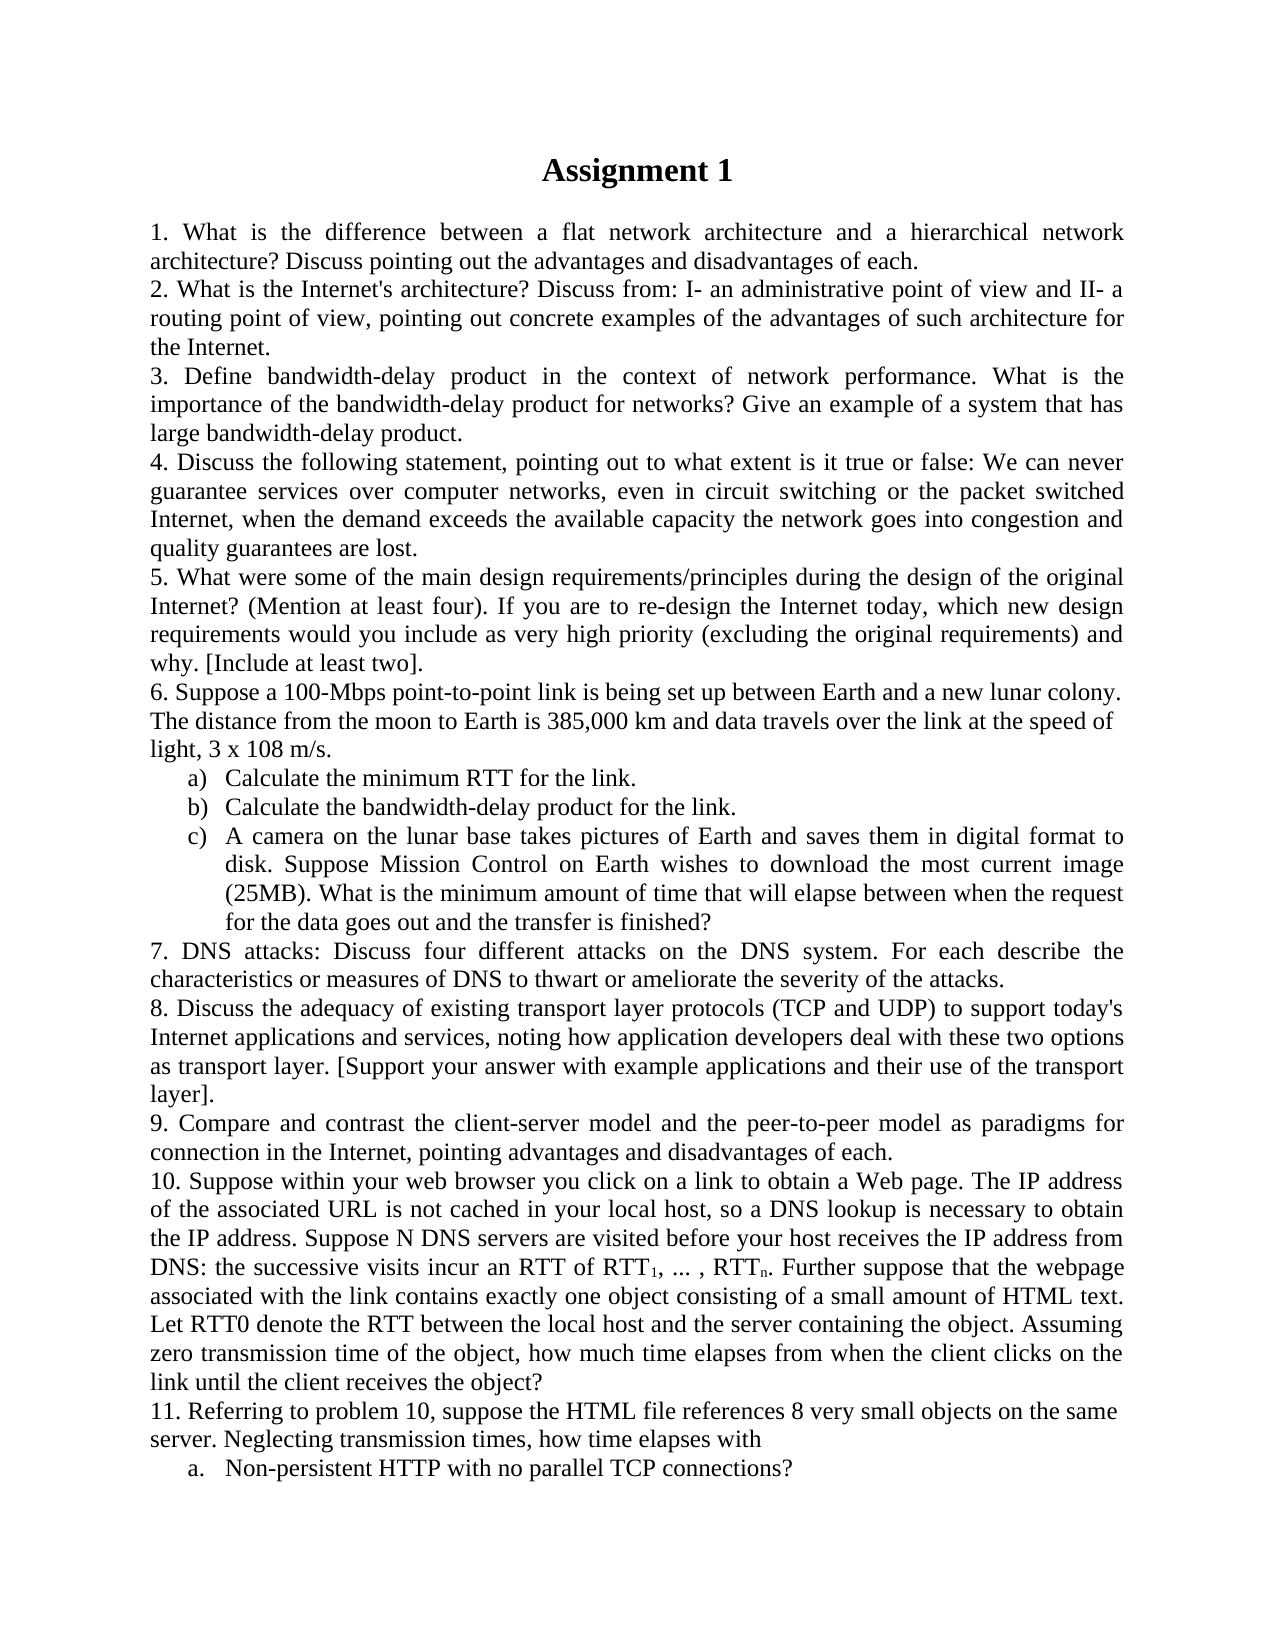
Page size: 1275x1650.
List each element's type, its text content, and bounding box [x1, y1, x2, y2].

list Calculate the minimum RTT for the link. [187, 763, 1125, 792]
text 8. Discuss the adequacy of existing transport layer protocols (TCP and UDP) to support today's Internet applications and services, noting how application developers deal with these two options as transport layer. [Support your answer with example applications and their use of the transport layer]. [150, 993, 1125, 1108]
text 1. What is the difference between a flat network architecture and a hierarchical network architecture? Discuss pointing out the advantages and disadvantages of each. [150, 217, 1125, 274]
text 2. What is the Internet's architecture? Discuss from: I- an administrative point of view and II- a routing point of view, pointing out concrete examples of the advantages of such architecture for the Internet. [150, 274, 1125, 361]
list A camera on the lunar base takes pictures of Earth and saves them in digital format to disk. Suppose Mission Control on Earth wishes to download the most current image (25MB). What is the minimum amount of time that will elapse between when the request for the data goes out and the transfer is finished? [187, 821, 1125, 936]
text 3. Define bandwidth-delay product in the context of network performance. What is the importance of the bandwidth-delay product for networks? Give an example of a system that has large bandwidth-delay product. [150, 361, 1125, 447]
list Non-persistent HTTP with no parallel TCP connections? [187, 1453, 1125, 1482]
list Calculate the bandwidth-delay product for the link. [187, 792, 1125, 821]
text 11. Referring to problem 10, suppose the HTML file references 8 very small objects on the same server. Neglecting transmission times, how time elapses with [150, 1396, 1125, 1453]
text 9. Compare and contrast the client-server model and the peer-to-peer model as paradigms for connection in the Internet, pointing advantages and disadvantages of each. [150, 1108, 1125, 1166]
text 6. Suppose a 100-Mbps point-to-point link is being set up between Earth and a new lunar colony. [150, 677, 1125, 706]
text 5. What were some of the main design requirements/principles during the design of the original Internet? (Mention at least four). If you are to re-design the Internet today, which new design requirements would you include as very high priority (excluding the original requirements) and why. [Include at least two]. [150, 562, 1125, 677]
text Assignment 1 [150, 150, 1125, 188]
text 7. DNS attacks: Discuss four different attacks on the DNS system. For each describe the characteristics or measures of DNS to thwart or ameliorate the severity of the attacks. [150, 936, 1125, 993]
text 4. Discuss the following statement, pointing out to what extent is it true or false: We can never guarantee services over computer networks, even in circuit switching or the packet switched Internet, when the demand exceeds the available capacity the network goes into congestion and quality guarantees are lost. [150, 447, 1125, 562]
text 10. Suppose within your web browser you click on a link to obtain a Web page. The IP address of the associated URL is not cached in your local host, so a DNS lookup is necessary to obtain the IP address. Suppose N DNS servers are visited before your host receives the IP address from DNS: the successive visits incur an RTT of RTT1, ... , RTTn. Further suppose that the webpage associated with the link contains exactly one object consisting of a small amount of HTML text. Let RTT0 denote the RTT between the local host and the server containing the object. Assuming zero transmission time of the object, how much time elapses from when the client clicks on the link until the client receives the object? [150, 1166, 1125, 1396]
text The distance from the moon to Earth is 385,000 km and data travels over the link at the speed of [150, 706, 1125, 734]
text light, 3 x 108 m/s. [150, 734, 1125, 763]
